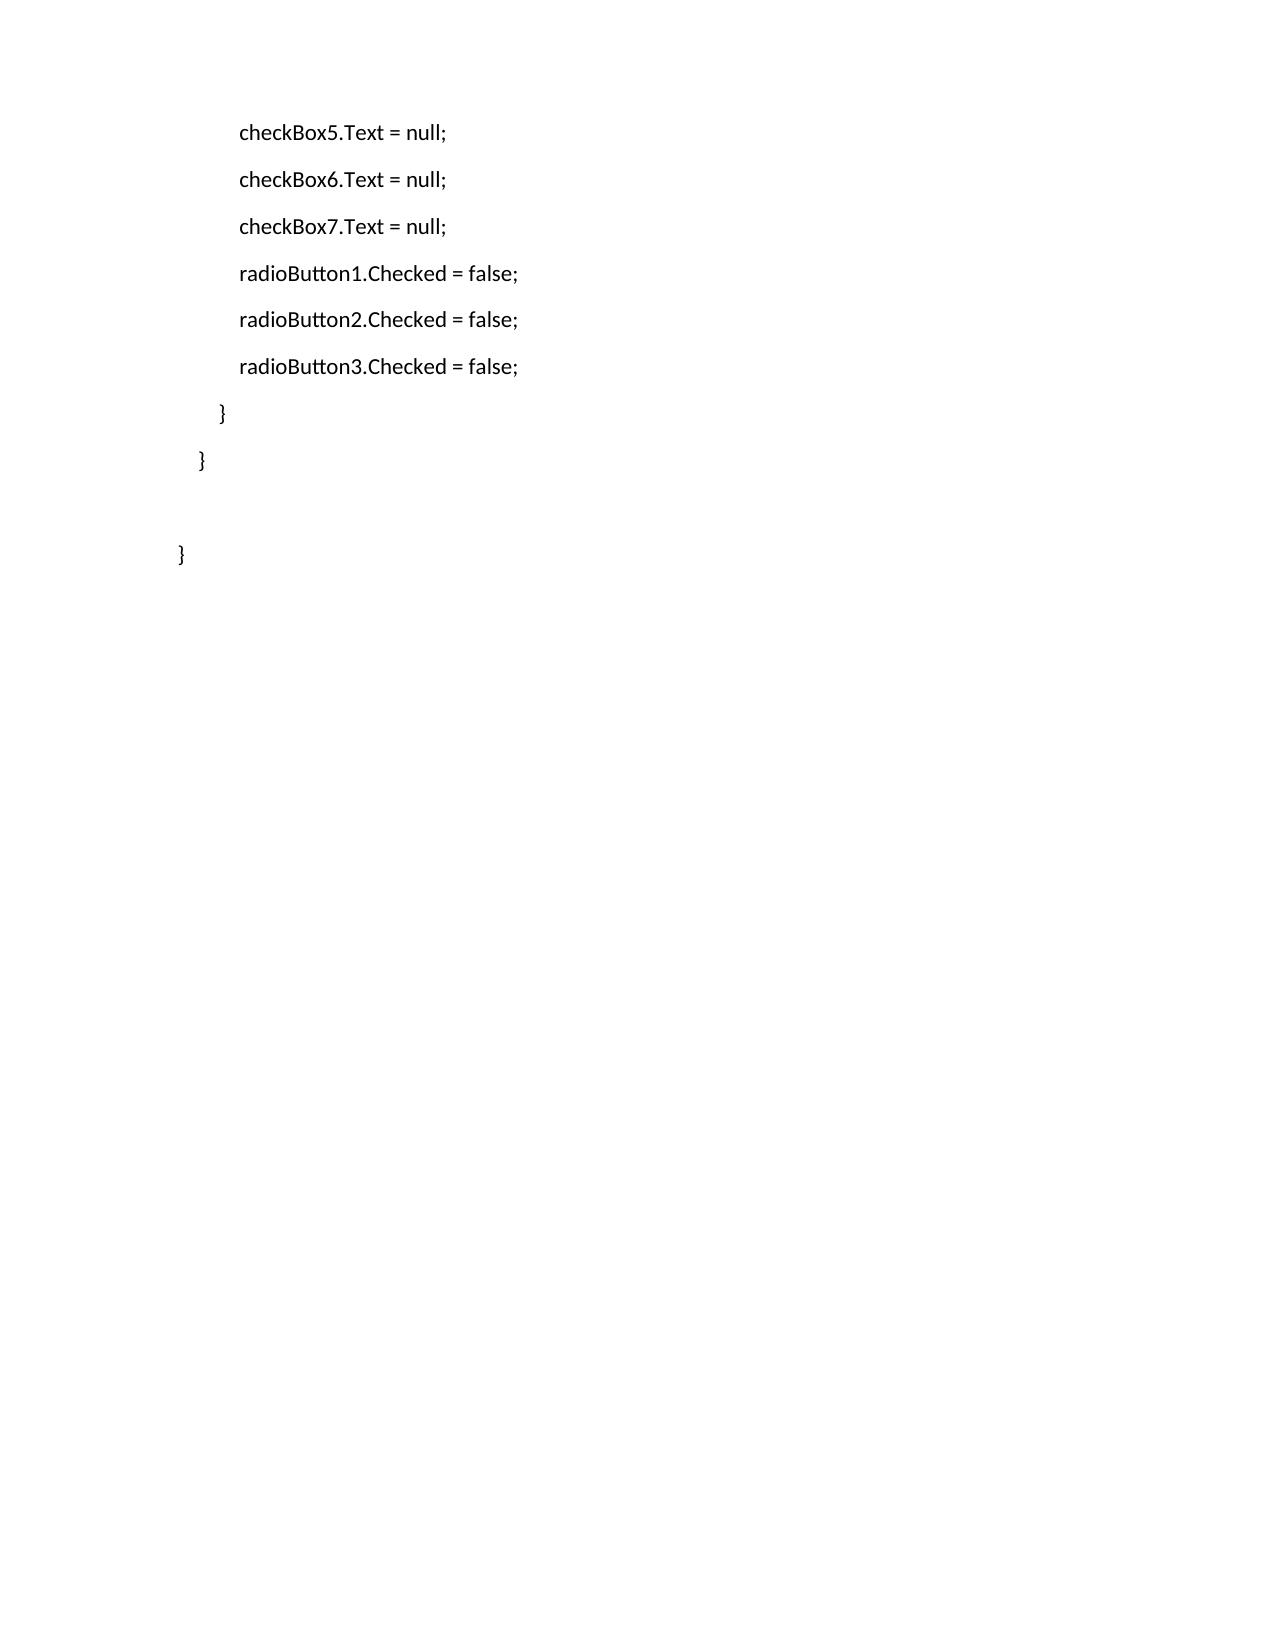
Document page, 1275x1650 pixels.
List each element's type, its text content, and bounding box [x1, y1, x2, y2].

text } [177, 399, 1186, 427]
text radioButton2.Checked = false; [177, 306, 1186, 334]
text } [177, 540, 1186, 568]
text radioButton1.Checked = false; [177, 259, 1186, 287]
text } [177, 446, 1186, 474]
text checkBox7.Text = null; [177, 212, 1186, 240]
text radioButton3.Checked = false; [177, 352, 1186, 381]
text checkBox5.Text = null; [177, 118, 1186, 146]
text checkBox6.Text = null; [177, 165, 1186, 193]
